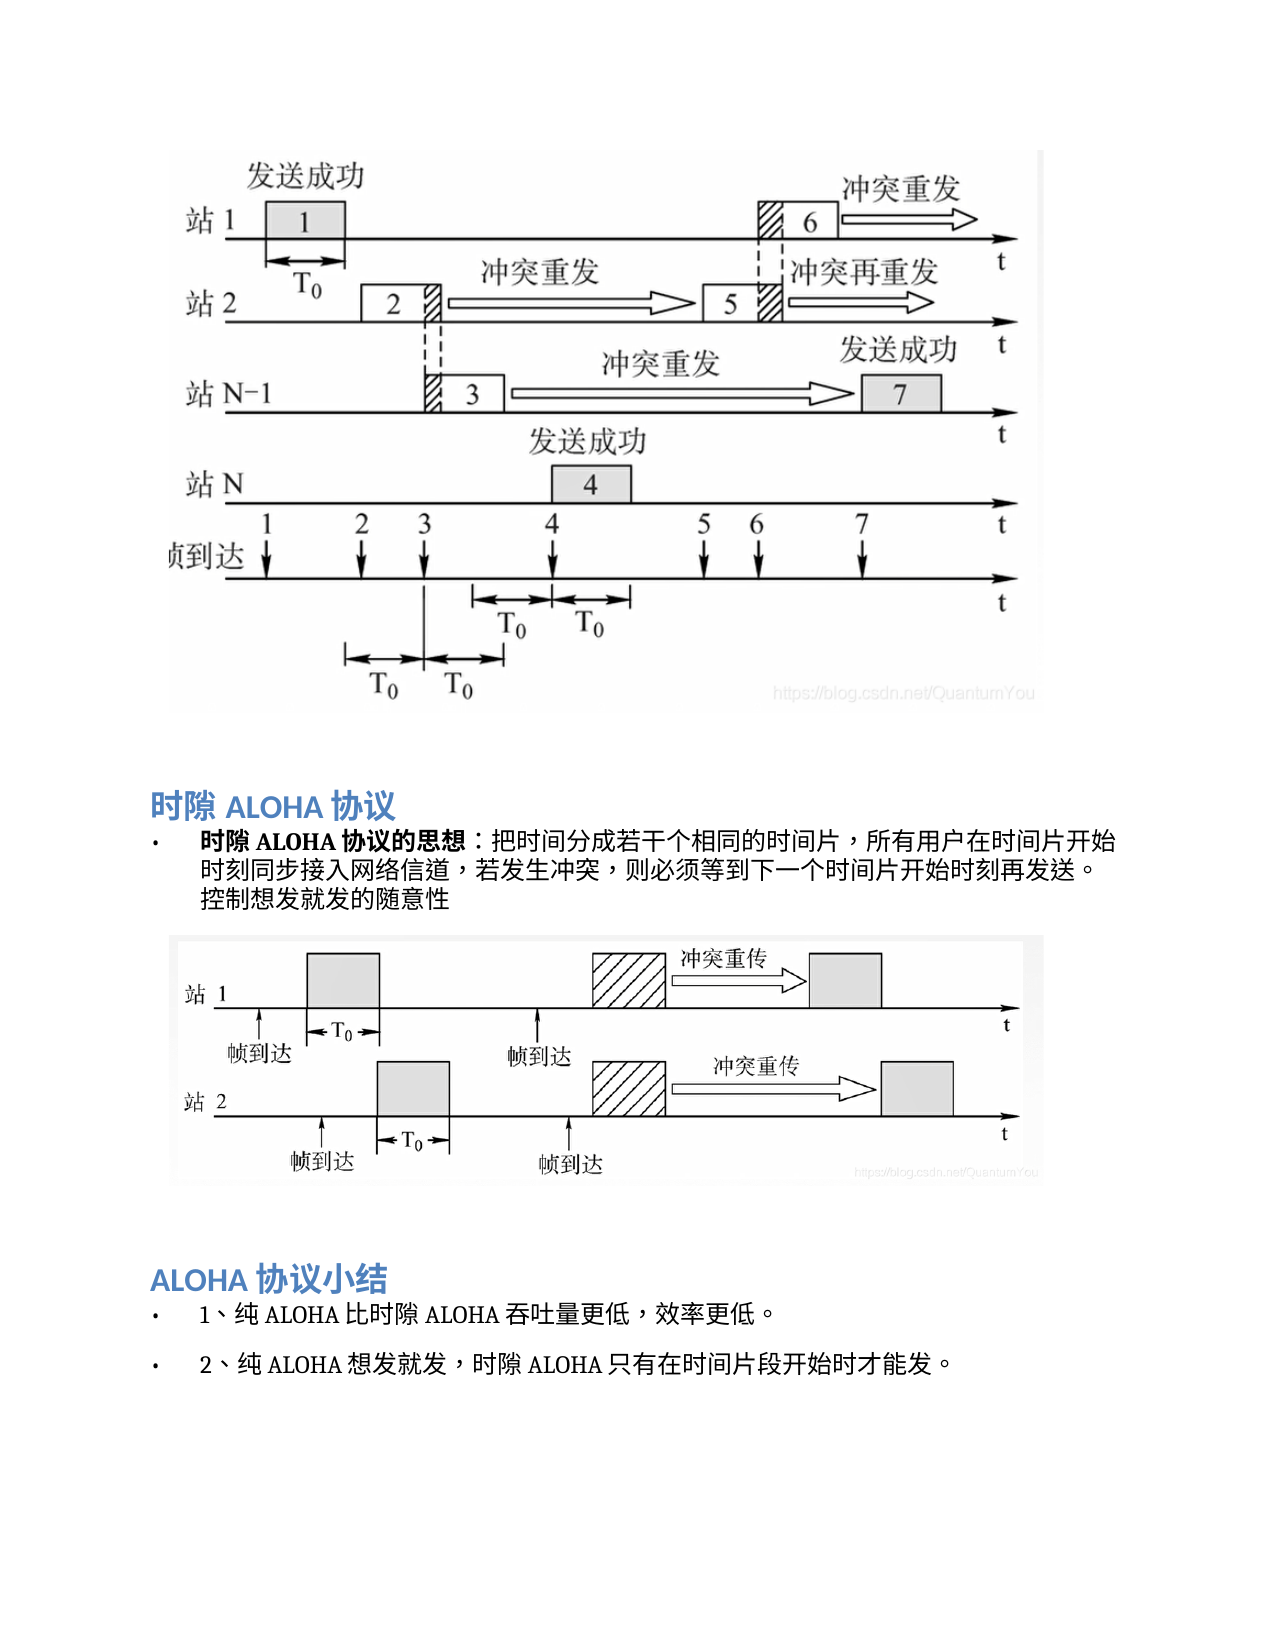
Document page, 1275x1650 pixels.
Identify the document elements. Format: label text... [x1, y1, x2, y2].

list 时隙 ALOHA协议的思想：把时间分成若干个相同的时间片，所有用户在时间片开始时刻同步接入网络信道，若发生冲突，则必须等到下一个时间片开始时刻再发送。 控制想发就发的随意性 [150, 828, 1125, 914]
subtitle ALOHA 协议小结 [150, 1256, 1125, 1301]
list 2、纯 ALOHA想发就发，时隙 ALOHA只有在时间片段开始时才能发。 [150, 1351, 1125, 1379]
picture [168, 935, 1044, 1186]
picture [168, 150, 1044, 713]
list 1、纯 ALOHA比时隙 ALOHA吞吐量更低，效率更低。 [150, 1301, 1125, 1330]
subtitle 时隙 ALOHA协议 [150, 783, 1125, 828]
